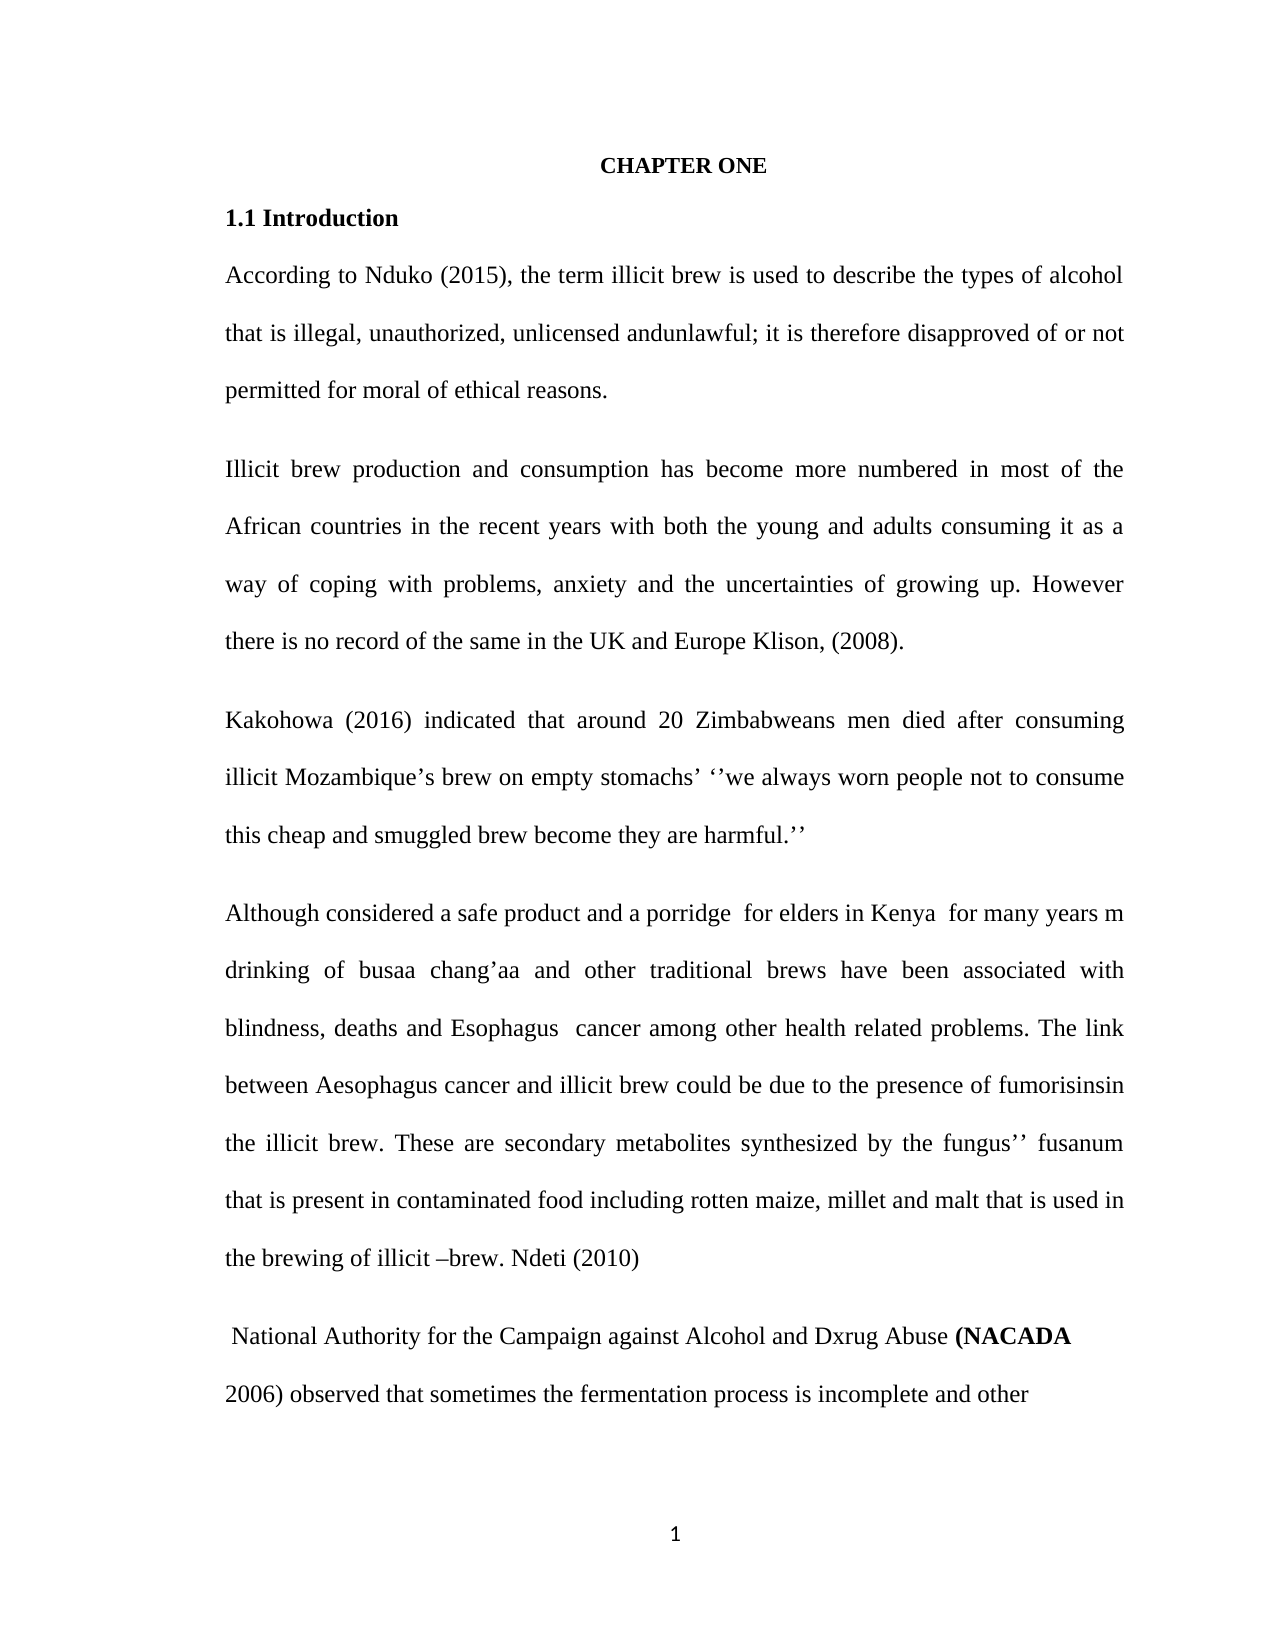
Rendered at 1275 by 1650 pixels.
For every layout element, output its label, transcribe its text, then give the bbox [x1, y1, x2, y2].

text Kakohowa (2016) indicated that around 20 Zimbabweans men died after consuming illicit Mozambique’s brew on empty stomachs’ ‘’we always worn people not to consume this cheap and smuggled brew become they are harmful.’’ [225, 705, 1125, 848]
text Illicit brew production and consumption has become more numbered in most of the African countries in the recent years with both the young and adults consuming it as a way of coping with problems, anxiety and the uncertainties of growing up. However there is no record of the same in the UK and Europe Klison, (2008). [225, 454, 1125, 655]
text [225, 1321, 1125, 1408]
subtitle CHAPTER ONE [525, 152, 1125, 178]
text According to Nduko (2015), the term illicit brew is used to describe the types of alcohol that is illegal, unauthorized, unlicensed andunlawful; it is therefore disapproved of or not permitted for moral of ethical reasons. [225, 261, 1125, 404]
subtitle 1.1 Introduction [225, 203, 1125, 232]
text Although considered a safe product and a porridge for elders in Kenya for many years m drinking of busaa chang’aa and other traditional brews have been associated with blindness, deaths and Esophagus cancer among other health related problems. The link between Aesophagus cancer and illicit brew could be due to the presence of fumorisinsin the illicit brew. These are secondary metabolites synthesized by the fungus’’ fusanum that is present in contaminated food including rotten maize, millet and malt that is used in the brewing of illicit –brew. Ndeti (2010) [225, 898, 1125, 1272]
